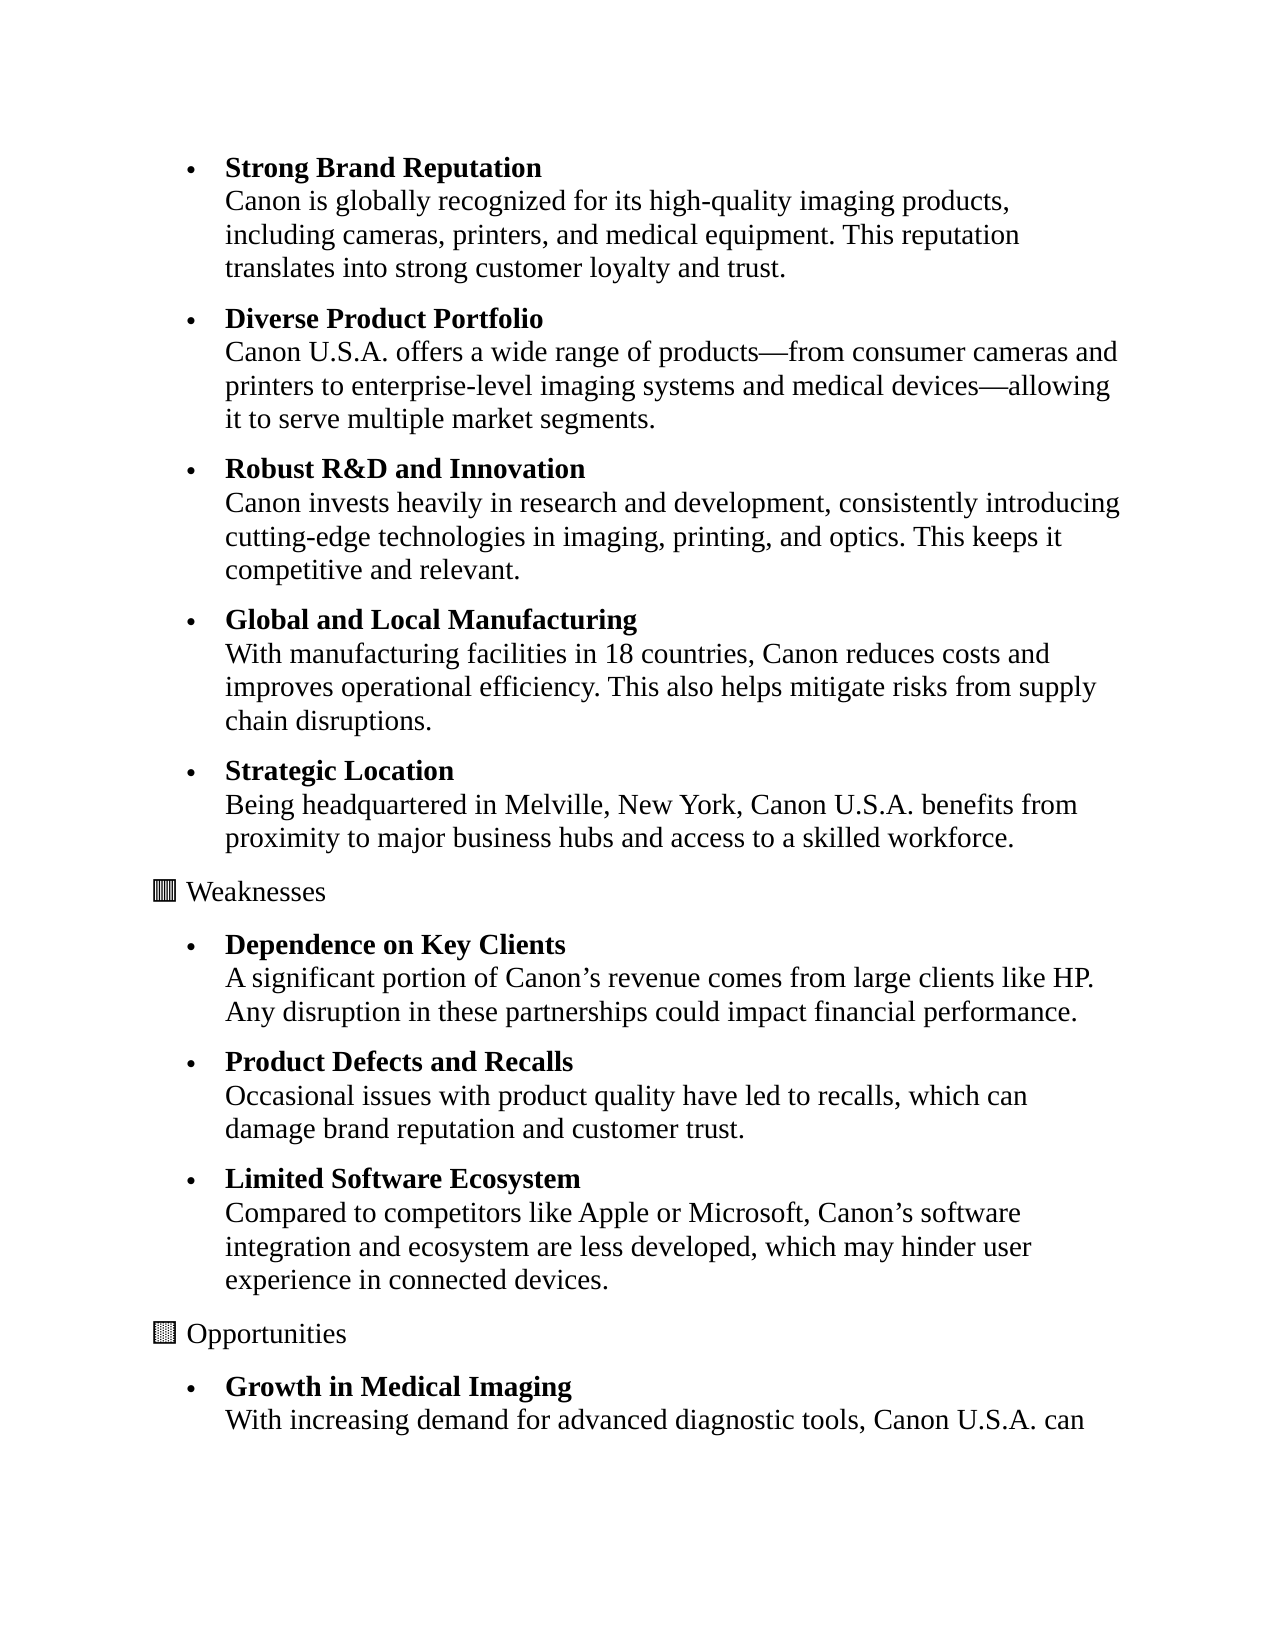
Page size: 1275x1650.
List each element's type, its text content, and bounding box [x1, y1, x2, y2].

text 🟨 Opportunities [150, 1312, 1125, 1352]
list Robust R&D and Innovation Canon invests heavily in research and development, consistently introducing cutting-edge technologies in imaging, printing, and optics. This keeps it competitive and relevant. [187, 452, 1125, 586]
list Limited Software Ecosystem Compared to competitors like Apple or Microsoft, Canon’s software integration and ecosystem are less developed, which may hinder user experience in connected devices. [187, 1162, 1125, 1296]
list Strategic Location Being headquartered in Melville, New York, Canon U.S.A. benefits from proximity to major business hubs and access to a skilled workforce. [187, 753, 1125, 854]
list Diverse Product Portfolio Canon U.S.A. offers a wide range of products—from consumer cameras and printers to enterprise-level imaging systems and medical devices—allowing it to serve multiple market segments. [187, 301, 1125, 435]
list Strong Brand Reputation Canon is globally recognized for its high-quality imaging products, including cameras, printers, and medical equipment. This reputation translates into strong customer loyalty and trust. [187, 150, 1125, 284]
list Dependence on Key Clients A significant portion of Canon’s revenue comes from large clients like HP. Any disruption in these partnerships could impact financial performance. [187, 927, 1125, 1028]
text 🟥 Weaknesses [150, 871, 1125, 910]
list Global and Local Manufacturing With manufacturing facilities in 18 countries, Canon reduces costs and improves operational efficiency. This also helps mitigate risks from supply chain disruptions. [187, 602, 1125, 737]
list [187, 1369, 1125, 1436]
list Product Defects and Recalls Occasional issues with product quality have led to recalls, which can damage brand reputation and customer trust. [187, 1044, 1125, 1145]
